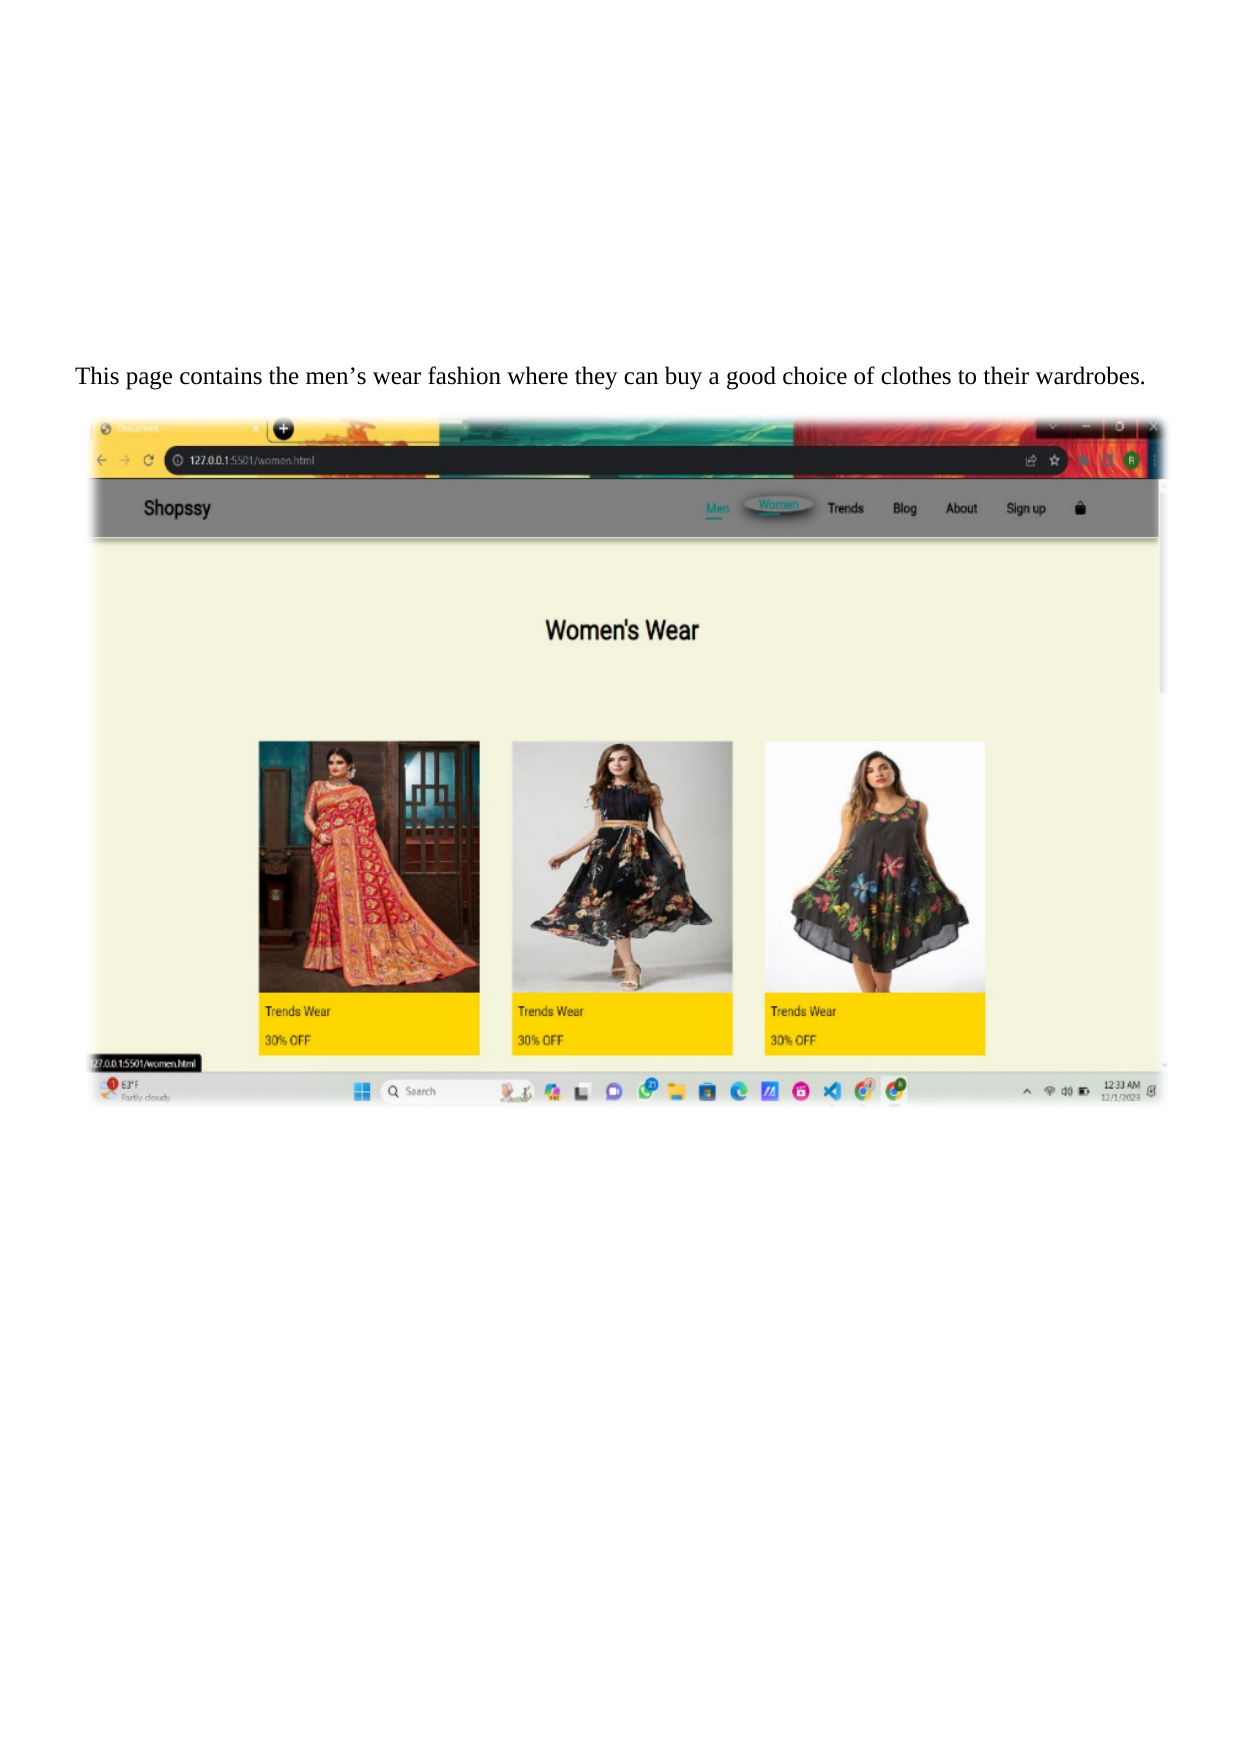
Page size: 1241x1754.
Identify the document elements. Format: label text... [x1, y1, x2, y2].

picture [101, 430, 1154, 1094]
text This page contains the men’s wear fashion where they can buy a good choice of clothes to their wardrobes. [75, 361, 1165, 390]
